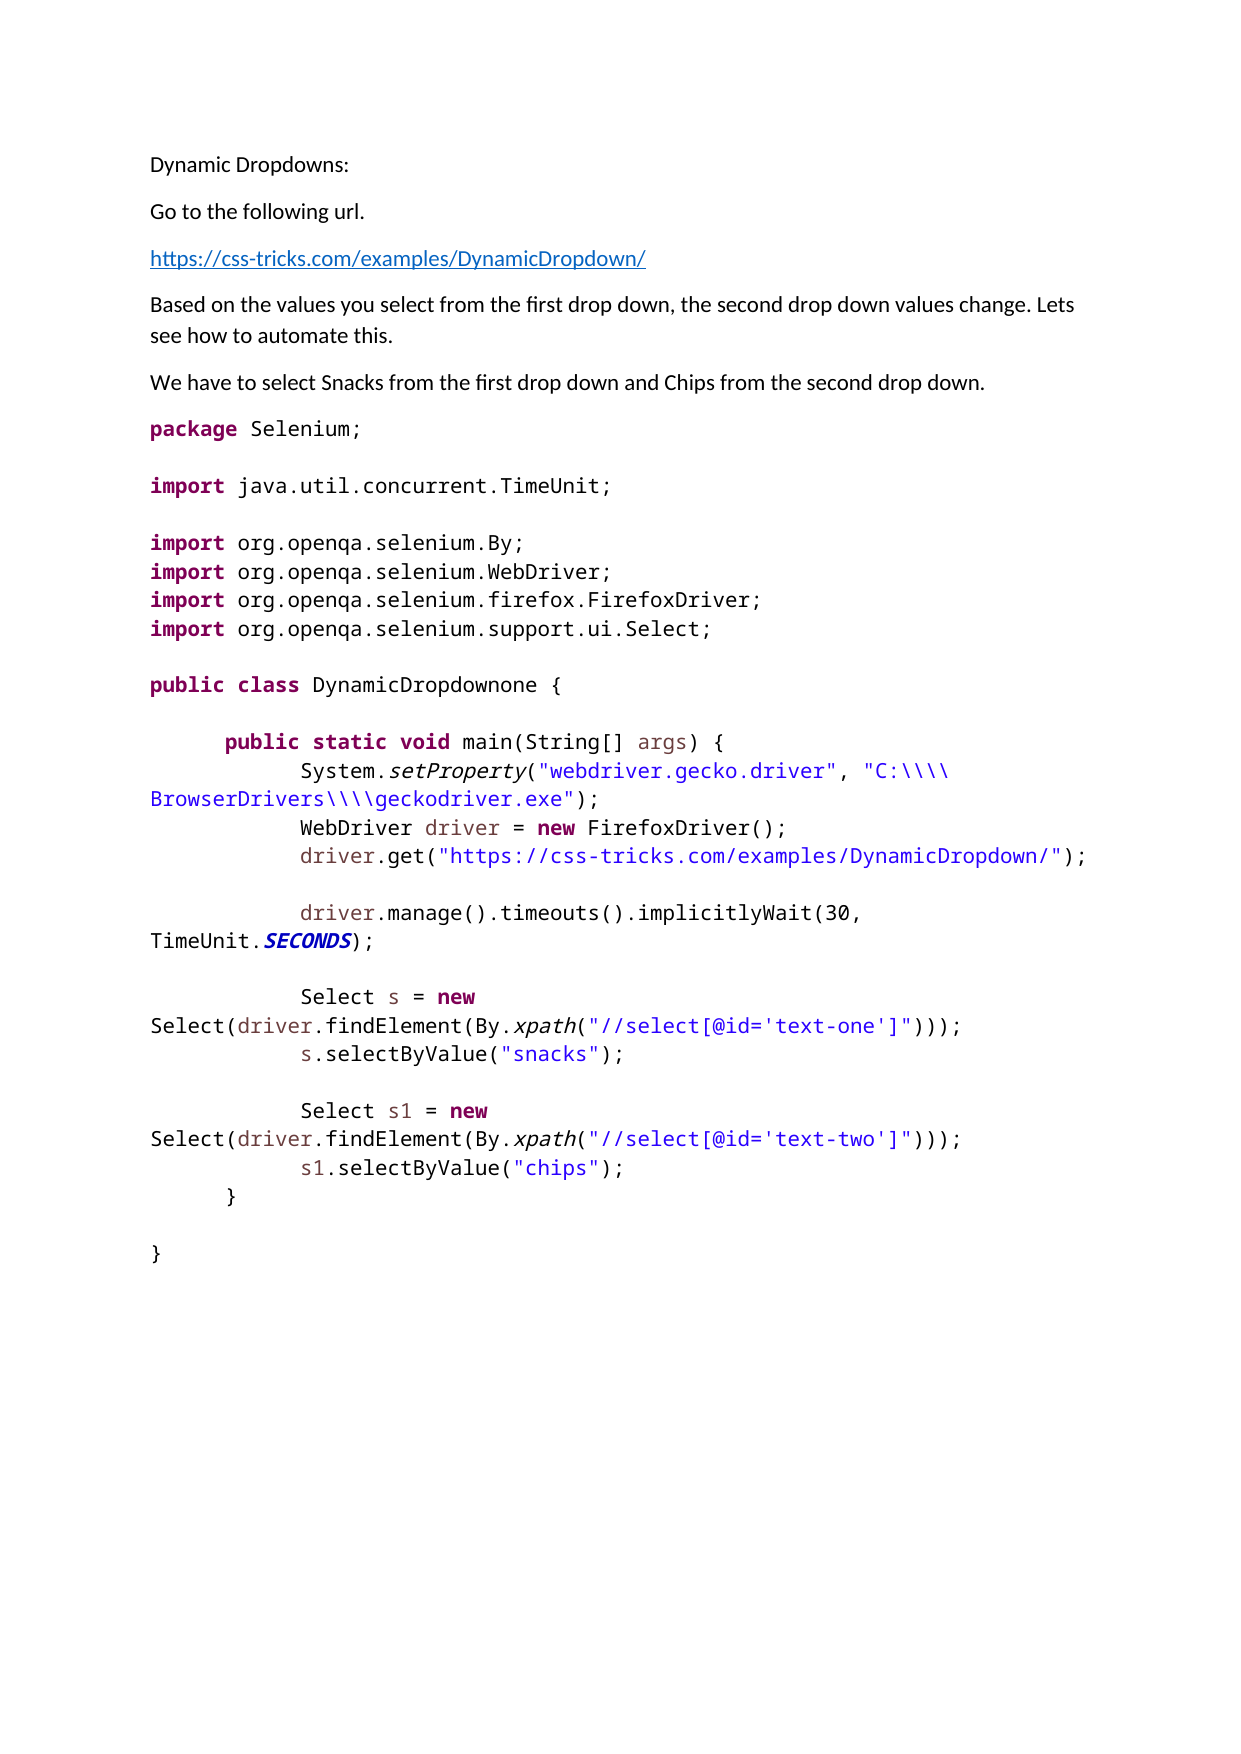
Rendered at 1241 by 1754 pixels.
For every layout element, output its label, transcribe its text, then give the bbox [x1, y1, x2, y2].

text s.selectByValue("snacks"); [150, 1039, 1090, 1068]
text driver.get("https://css-tricks.com/examples/DynamicDropdown/"); [150, 841, 1090, 869]
text Select s = new Select(driver.findElement(By.xpath("//select[@id='text-one']"))); [150, 982, 1090, 1039]
text } [150, 1181, 1090, 1209]
text We have to select Snacks from the first drop down and Chips from the second drop down. [150, 368, 1090, 396]
text Select s1 = new Select(driver.findElement(By.xpath("//select[@id='text-two']"))); [150, 1096, 1090, 1153]
text Dynamic Dropdowns: [150, 150, 1090, 178]
text import org.openqa.selenium.firefox.FirefoxDriver; [150, 585, 1090, 614]
text s1.selectByValue("chips"); [150, 1153, 1090, 1181]
text Based on the values you select from the first drop down, the second drop down values change. Lets see how to automate this. [150, 291, 1090, 349]
text https://css-tricks.com/examples/DynamicDropdown/ [150, 244, 1090, 272]
text Go to the following url. [150, 197, 1090, 225]
text import org.openqa.selenium.support.ui.Select; [150, 614, 1090, 642]
text System.setProperty("webdriver.gecko.driver", "C:\\\\BrowserDrivers\\\\geckodriver.exe"); [150, 756, 1090, 813]
text public static void main(String[] args) { [150, 727, 1090, 756]
text import java.util.concurrent.TimeUnit; [150, 471, 1090, 500]
text driver.manage().timeouts().implicitlyWait(30, TimeUnit.SECONDS); [150, 898, 1090, 954]
text public class DynamicDropdownone { [150, 671, 1090, 699]
text WebDriver driver = new FirefoxDriver(); [150, 813, 1090, 841]
text } [150, 1238, 1090, 1266]
text import org.openqa.selenium.WebDriver; [150, 557, 1090, 585]
text import org.openqa.selenium.By; [150, 528, 1090, 557]
text package Selenium; [150, 414, 1090, 443]
